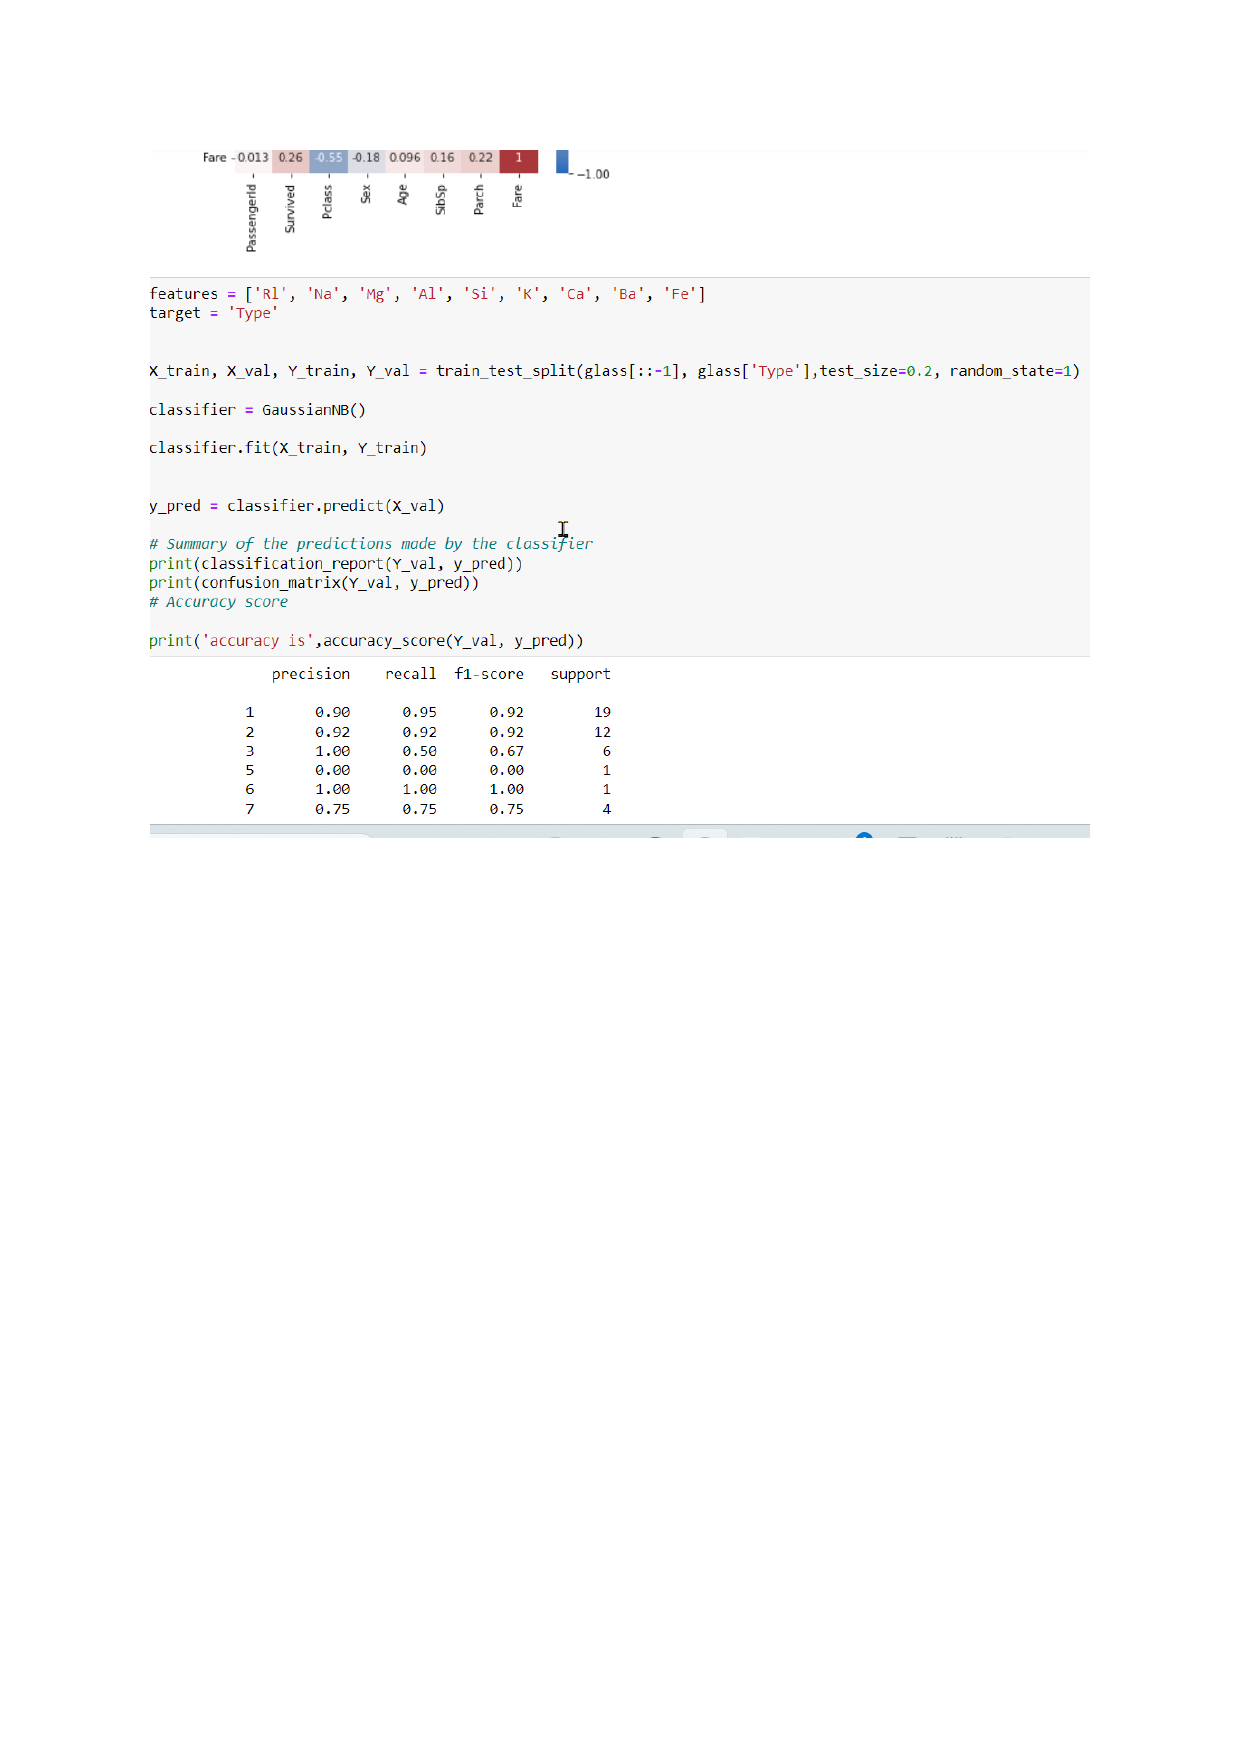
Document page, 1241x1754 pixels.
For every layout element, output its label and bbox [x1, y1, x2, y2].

picture [150, 150, 1091, 838]
